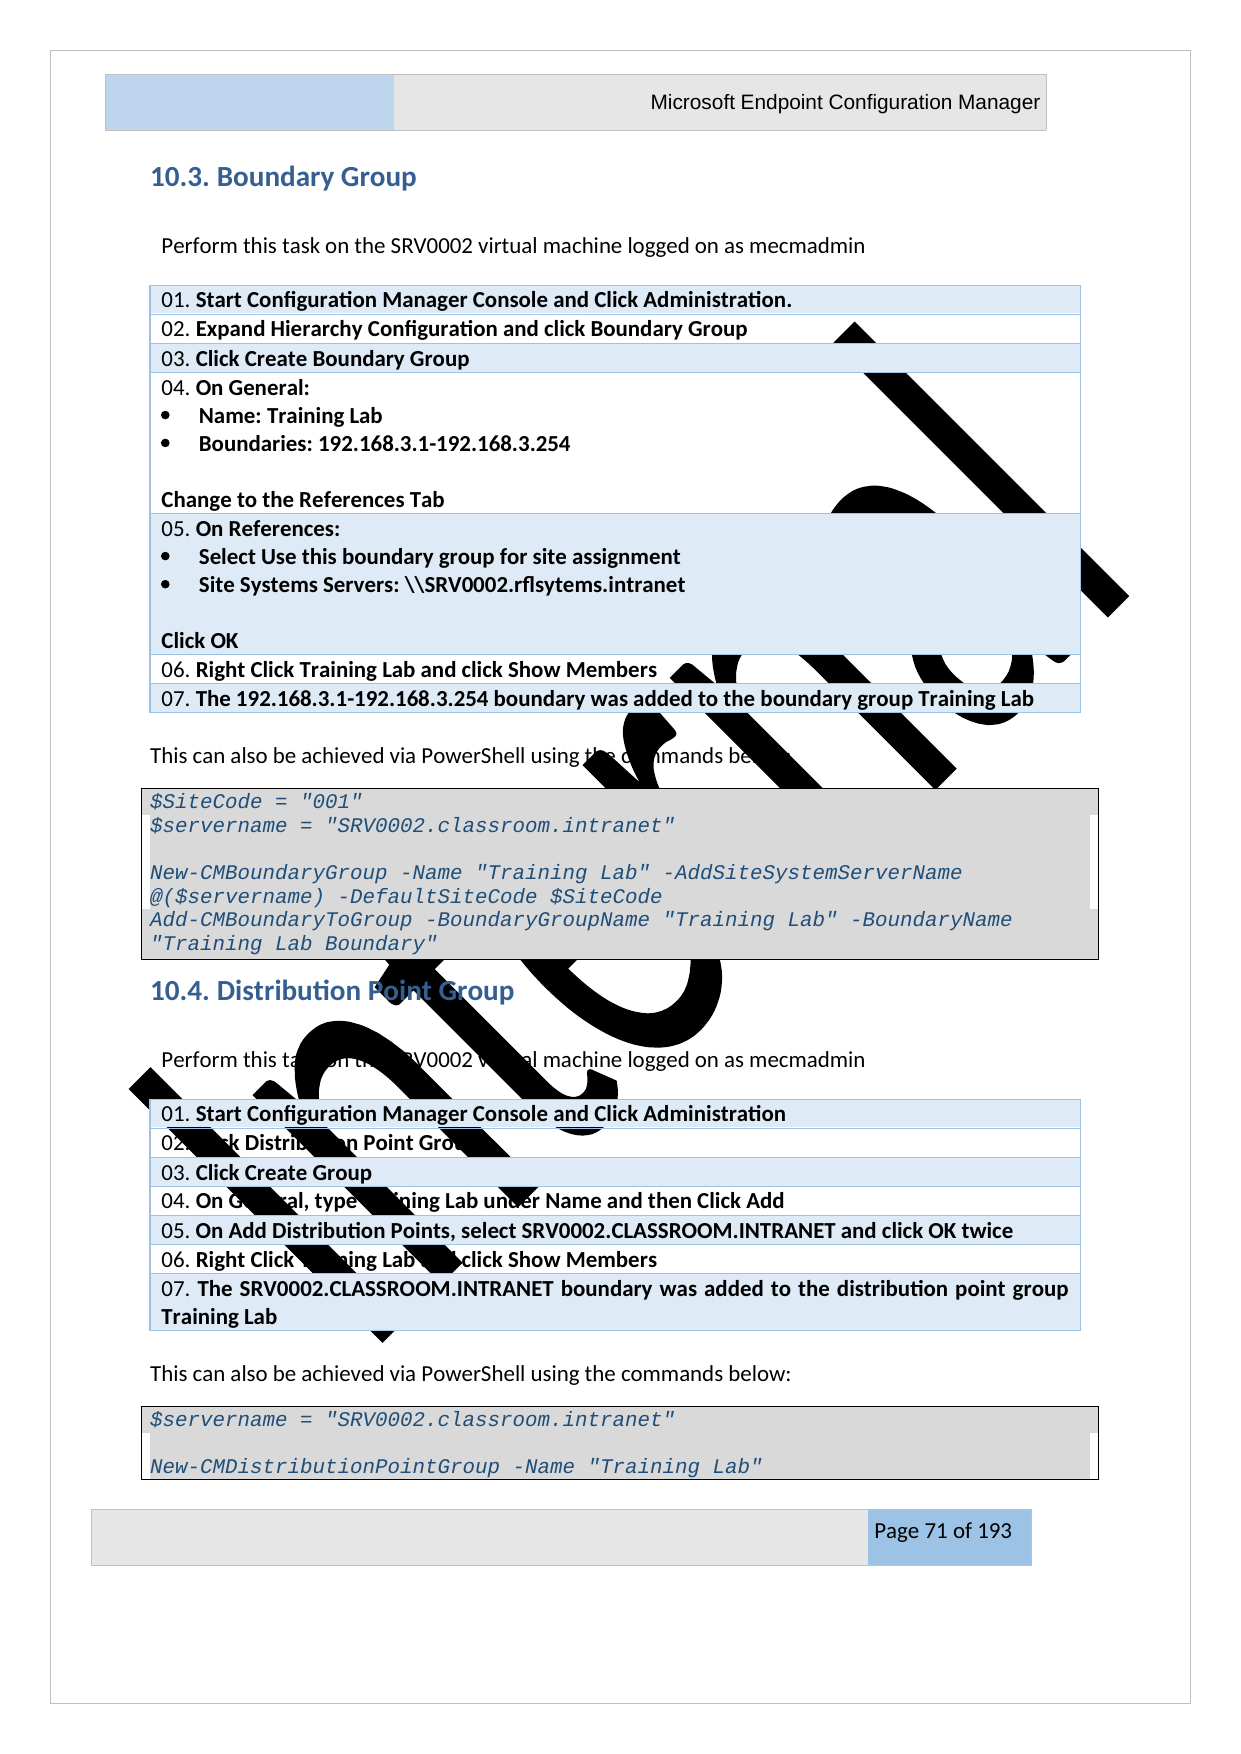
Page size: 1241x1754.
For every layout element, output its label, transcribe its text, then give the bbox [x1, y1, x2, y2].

list Boundary Group [150, 158, 1090, 194]
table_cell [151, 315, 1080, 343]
text New-CMDistributionPointGroup -Name "Training Lab" [150, 1456, 1090, 1479]
list Distribution Point Group [150, 972, 1090, 1008]
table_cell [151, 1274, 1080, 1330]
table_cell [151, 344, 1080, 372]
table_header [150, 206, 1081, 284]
text New-CMBoundaryGroup -Name "Training Lab" -AddSiteSystemServerName @($servername) -DefaultSiteCode $SiteCode [150, 862, 1090, 906]
text Add-CMBoundaryToGroup -BoundaryGroupName "Training Lab" -BoundaryName "Training Lab Boundary" [142, 906, 1098, 959]
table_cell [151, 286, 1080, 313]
text This can also be achieved via PowerShell using the commands below: [150, 1359, 1090, 1387]
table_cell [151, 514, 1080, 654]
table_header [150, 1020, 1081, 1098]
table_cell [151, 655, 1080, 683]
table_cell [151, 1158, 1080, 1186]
text $servername = "SRV0002.classroom.intranet" [150, 815, 1090, 838]
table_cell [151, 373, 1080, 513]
text $servername = "SRV0002.classroom.intranet" [142, 1407, 1098, 1433]
text This can also be achieved via PowerShell using the commands below: [150, 741, 1090, 769]
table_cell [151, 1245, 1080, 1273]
text $SiteCode = "001" [142, 789, 1098, 815]
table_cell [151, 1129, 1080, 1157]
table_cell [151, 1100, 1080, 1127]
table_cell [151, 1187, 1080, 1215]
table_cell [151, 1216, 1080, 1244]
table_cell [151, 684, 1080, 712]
